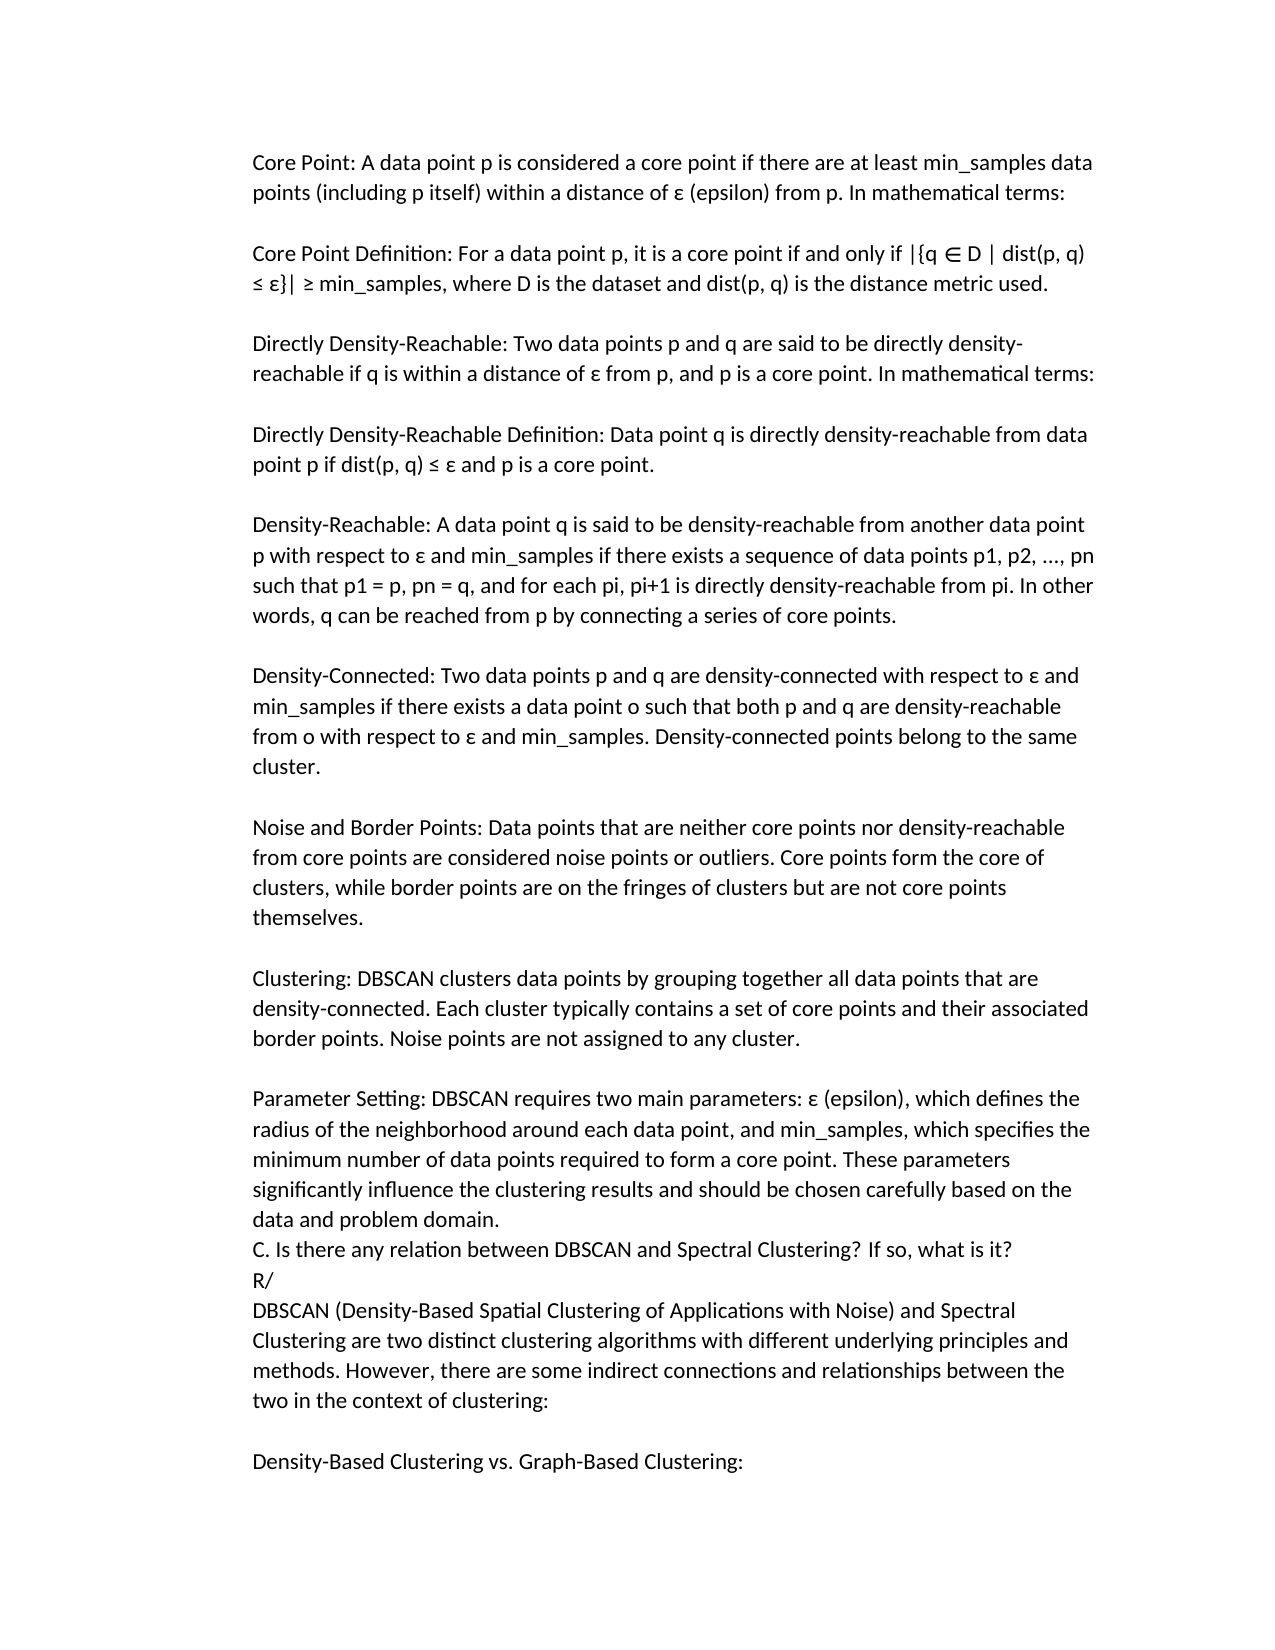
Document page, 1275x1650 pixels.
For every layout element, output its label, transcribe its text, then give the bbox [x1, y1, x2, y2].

list Density-Based Clustering vs. Graph-Based Clustering: [252, 1447, 1098, 1475]
list Directly Density-Reachable Definition: Data point q is directly density-reachable from data point p if dist(p, q) ≤ ε and p is a core point. [252, 420, 1098, 478]
list Density-Reachable: A data point q is said to be density-reachable from another data point p with respect to ε and min_samples if there exists a sequence of data points p1, p2, ..., pn such that p1 = p, pn = q, and for each pi, pi+1 is directly density-reachable from pi. In other words, q can be reached from p by connecting a series of core points. [252, 511, 1098, 629]
list Core Point Definition: For a data point p, it is a core point if and only if |{q ∈ D | dist(p, q) ≤ ε}| ≥ min_samples, where D is the dataset and dist(p, q) is the distance metric used. [252, 238, 1098, 297]
list Density-Connected: Two data points p and q are density-connected with respect to ε and min_samples if there exists a data point o such that both p and q are density-reachable from o with respect to ε and min_samples. Density-connected points belong to the same cluster. [252, 662, 1098, 780]
list C. Is there any relation between DBSCAN and Spectral Clustering? If so, what is it? [252, 1236, 1098, 1263]
list Clustering: DBSCAN clusters data points by grouping together all data points that are density-connected. Each cluster typically contains a set of core points and their associated border points. Noise points are not assigned to any cluster. [252, 964, 1098, 1052]
list Core Point: A data point p is considered a core point if there are at least min_samples data points (including p itself) within a distance of ε (epsilon) from p. In mathematical terms: [252, 148, 1098, 206]
list Noise and Border Points: Data points that are neither core points nor density-reachable from core points are considered noise points or outliers. Core points form the core of clusters, while border points are on the fringes of clusters but are not core points themselves. [252, 813, 1098, 931]
list DBSCAN (Density-Based Spatial Clustering of Applications with Noise) and Spectral Clustering are two distinct clustering algorithms with different underlying principles and methods. However, there are some indirect connections and relationships between the two in the context of clustering: [252, 1296, 1098, 1414]
list Parameter Setting: DBSCAN requires two main parameters: ε (epsilon), which defines the radius of the neighborhood around each data point, and min_samples, which specifies the minimum number of data points required to form a core point. These parameters significantly influence the clustering results and should be chosen carefully based on the data and problem domain. [252, 1084, 1098, 1233]
list R/ [252, 1266, 1098, 1294]
list Directly Density-Reachable: Two data points p and q are said to be directly density-reachable if q is within a distance of ε from p, and p is a core point. In mathematical terms: [252, 329, 1098, 387]
